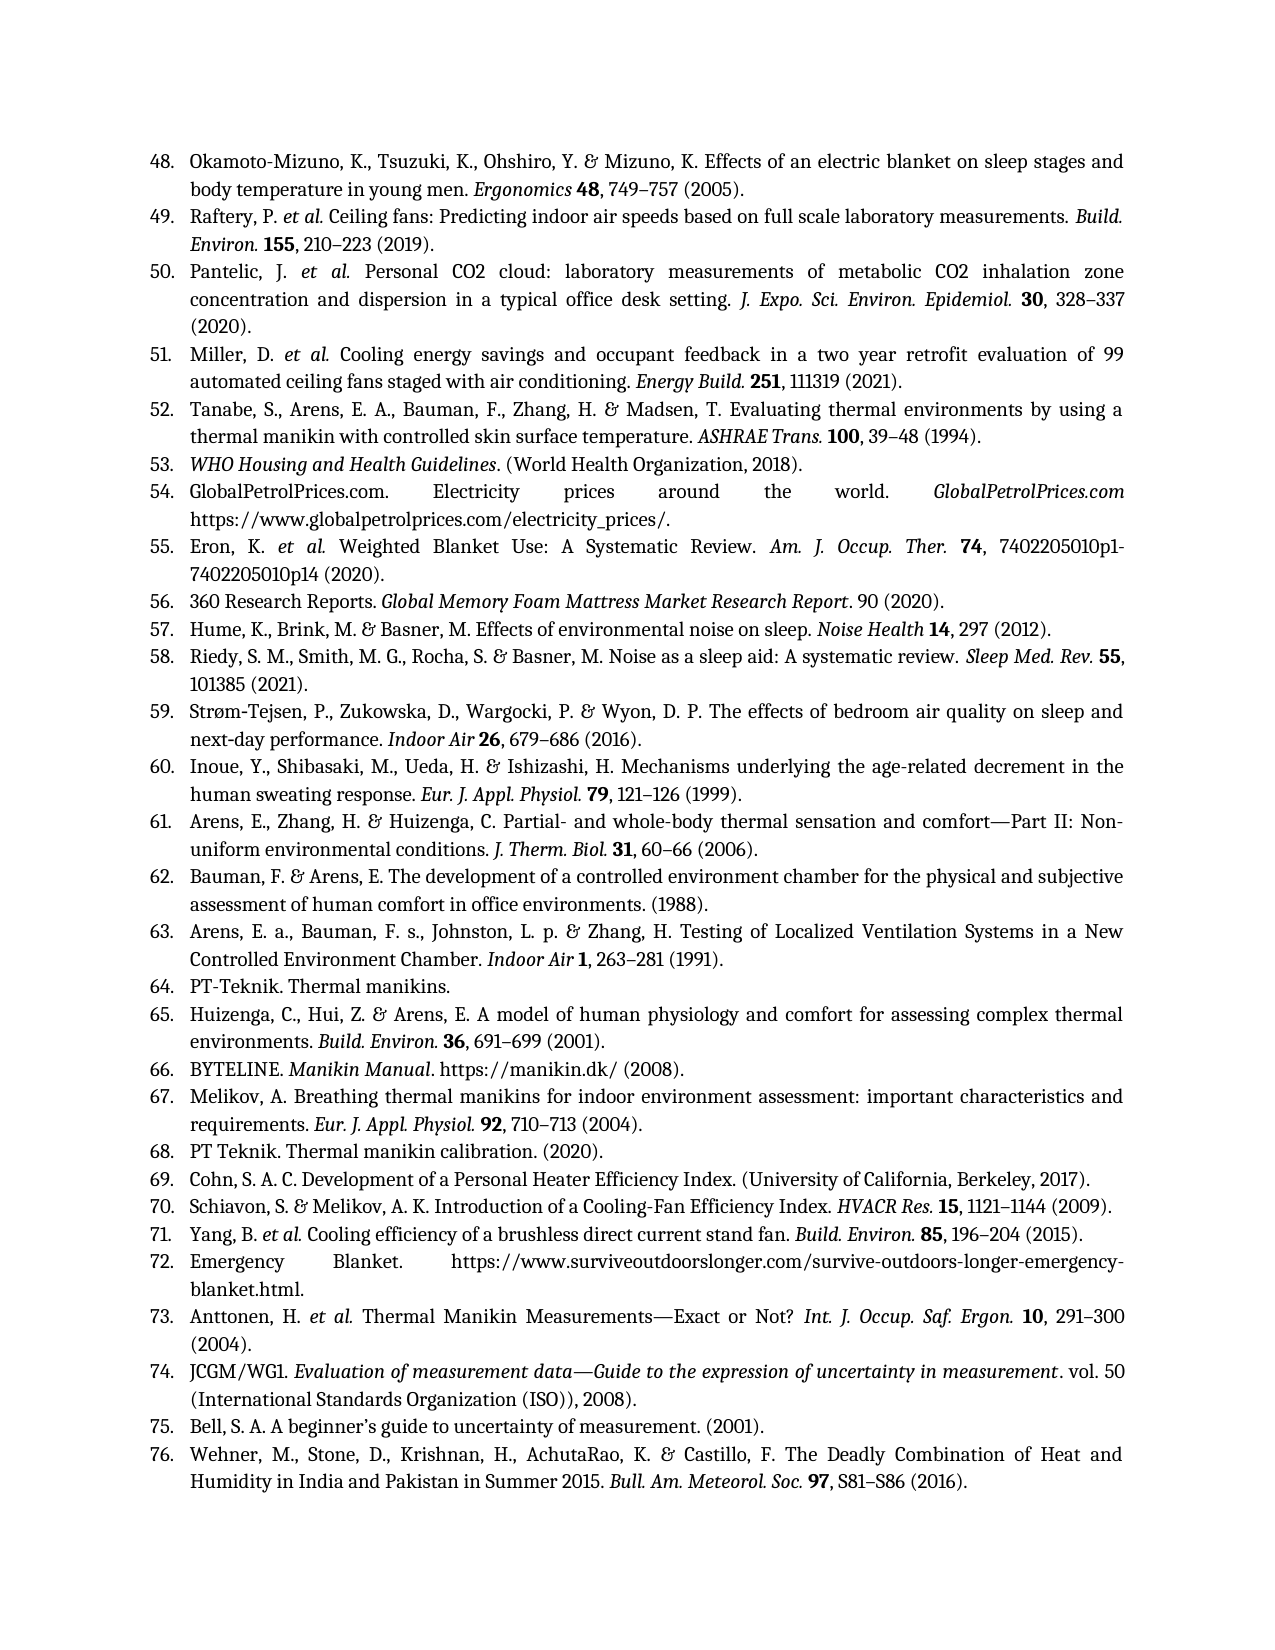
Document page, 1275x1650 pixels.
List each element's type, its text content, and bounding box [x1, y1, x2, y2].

text 58. Riedy, S. M., Smith, M. G., Rocha, S. & Basner, M. Noise as a sleep aid: A systematic review. Sleep Med. Rev. 55, 101385 (2021). [150, 645, 1125, 696]
text 73. Anttonen, H. et al. Thermal Manikin Measurements—Exact or Not? Int. J. Occup. Saf. Ergon. 10, 291–300 (2004). [150, 1305, 1125, 1356]
text 69. Cohn, S. A. C. Development of a Personal Heater Efficiency Index. (University of California, Berkeley, 2017). [150, 1167, 1125, 1191]
text 64. PT-Teknik. Thermal manikins. [150, 975, 1125, 999]
text 48. Okamoto-Mizuno, K., Tsuzuki, K., Ohshiro, Y. & Mizuno, K. Effects of an electric blanket on sleep stages and body temperature in young men. Ergonomics 48, 749–757 (2005). [150, 150, 1125, 201]
text 55. Eron, K. et al. Weighted Blanket Use: A Systematic Review. Am. J. Occup. Ther. 74, 7402205010p1-7402205010p14 (2020). [150, 535, 1125, 586]
text 76. Wehner, M., Stone, D., Krishnan, H., AchutaRao, K. & Castillo, F. The Deadly Combination of Heat and Humidity in India and Pakistan in Summer 2015. Bull. Am. Meteorol. Soc. 97, S81–S86 (2016). [150, 1442, 1125, 1494]
text 51. Miller, D. et al. Cooling energy savings and occupant feedback in a two year retrofit evaluation of 99 automated ceiling fans staged with air conditioning. Energy Build. 251, 111319 (2021). [150, 342, 1125, 394]
text 72. Emergency Blanket. https://www.surviveoutdoorslonger.com/survive-outdoors-longer-emergency-blanket.html. [150, 1250, 1125, 1301]
text 75. Bell, S. A. A beginner’s guide to uncertainty of measurement. (2001). [150, 1415, 1125, 1439]
text 62. Bauman, F. & Arens, E. The development of a controlled environment chamber for the physical and subjective assessment of human comfort in office environments. (1988). [150, 865, 1125, 916]
text 50. Pantelic, J. et al. Personal CO2 cloud: laboratory measurements of metabolic CO2 inhalation zone concentration and dispersion in a typical office desk setting. J. Expo. Sci. Environ. Epidemiol. 30, 328–337 (2020). [150, 260, 1125, 339]
text 66. BYTELINE. Manikin Manual. https://manikin.dk/ (2008). [150, 1057, 1125, 1081]
text 74. JCGM/WG1. Evaluation of measurement data—Guide to the expression of uncertainty in measurement. vol. 50 (International Standards Organization (ISO)), 2008). [150, 1360, 1125, 1411]
text 56. 360 Research Reports. Global Memory Foam Mattress Market Research Report. 90 (2020). [150, 590, 1125, 614]
text 68. PT Teknik. Thermal manikin calibration. (2020). [150, 1140, 1125, 1164]
text 71. Yang, B. et al. Cooling efficiency of a brushless direct current stand fan. Build. Environ. 85, 196–204 (2015). [150, 1222, 1125, 1246]
text 61. Arens, E., Zhang, H. & Huizenga, C. Partial- and whole-body thermal sensation and comfort—Part II: Non-uniform environmental conditions. J. Therm. Biol. 31, 60–66 (2006). [150, 810, 1125, 861]
text 49. Raftery, P. et al. Ceiling fans: Predicting indoor air speeds based on full scale laboratory measurements. Build. Environ. 155, 210–223 (2019). [150, 205, 1125, 256]
text 60. Inoue, Y., Shibasaki, M., Ueda, H. & Ishizashi, H. Mechanisms underlying the age-related decrement in the human sweating response. Eur. J. Appl. Physiol. 79, 121–126 (1999). [150, 755, 1125, 806]
text 52. Tanabe, S., Arens, E. A., Bauman, F., Zhang, H. & Madsen, T. Evaluating thermal environments by using a thermal manikin with controlled skin surface temperature. ASHRAE Trans. 100, 39–48 (1994). [150, 397, 1125, 449]
text 59. Strøm‐Tejsen, P., Zukowska, D., Wargocki, P. & Wyon, D. P. The effects of bedroom air quality on sleep and next‐day performance. Indoor Air 26, 679–686 (2016). [150, 700, 1125, 751]
text 53. WHO Housing and Health Guidelines. (World Health Organization, 2018). [150, 452, 1125, 476]
text 57. Hume, K., Brink, M. & Basner, M. Effects of environmental noise on sleep. Noise Health 14, 297 (2012). [150, 617, 1125, 641]
text 65. Huizenga, C., Hui, Z. & Arens, E. A model of human physiology and comfort for assessing complex thermal environments. Build. Environ. 36, 691–699 (2001). [150, 1002, 1125, 1054]
text 63. Arens, E. a., Bauman, F. s., Johnston, L. p. & Zhang, H. Testing of Localized Ventilation Systems in a New Controlled Environment Chamber. Indoor Air 1, 263–281 (1991). [150, 920, 1125, 971]
text 67. Melikov, A. Breathing thermal manikins for indoor environment assessment: important characteristics and requirements. Eur. J. Appl. Physiol. 92, 710–713 (2004). [150, 1085, 1125, 1136]
text 54. GlobalPetrolPrices.com. Electricity prices around the world. GlobalPetrolPrices.com https://www.globalpetrolprices.com/electricity_prices/. [150, 480, 1125, 531]
text 70. Schiavon, S. & Melikov, A. K. Introduction of a Cooling-Fan Efficiency Index. HVACR Res. 15, 1121–1144 (2009). [150, 1195, 1125, 1219]
